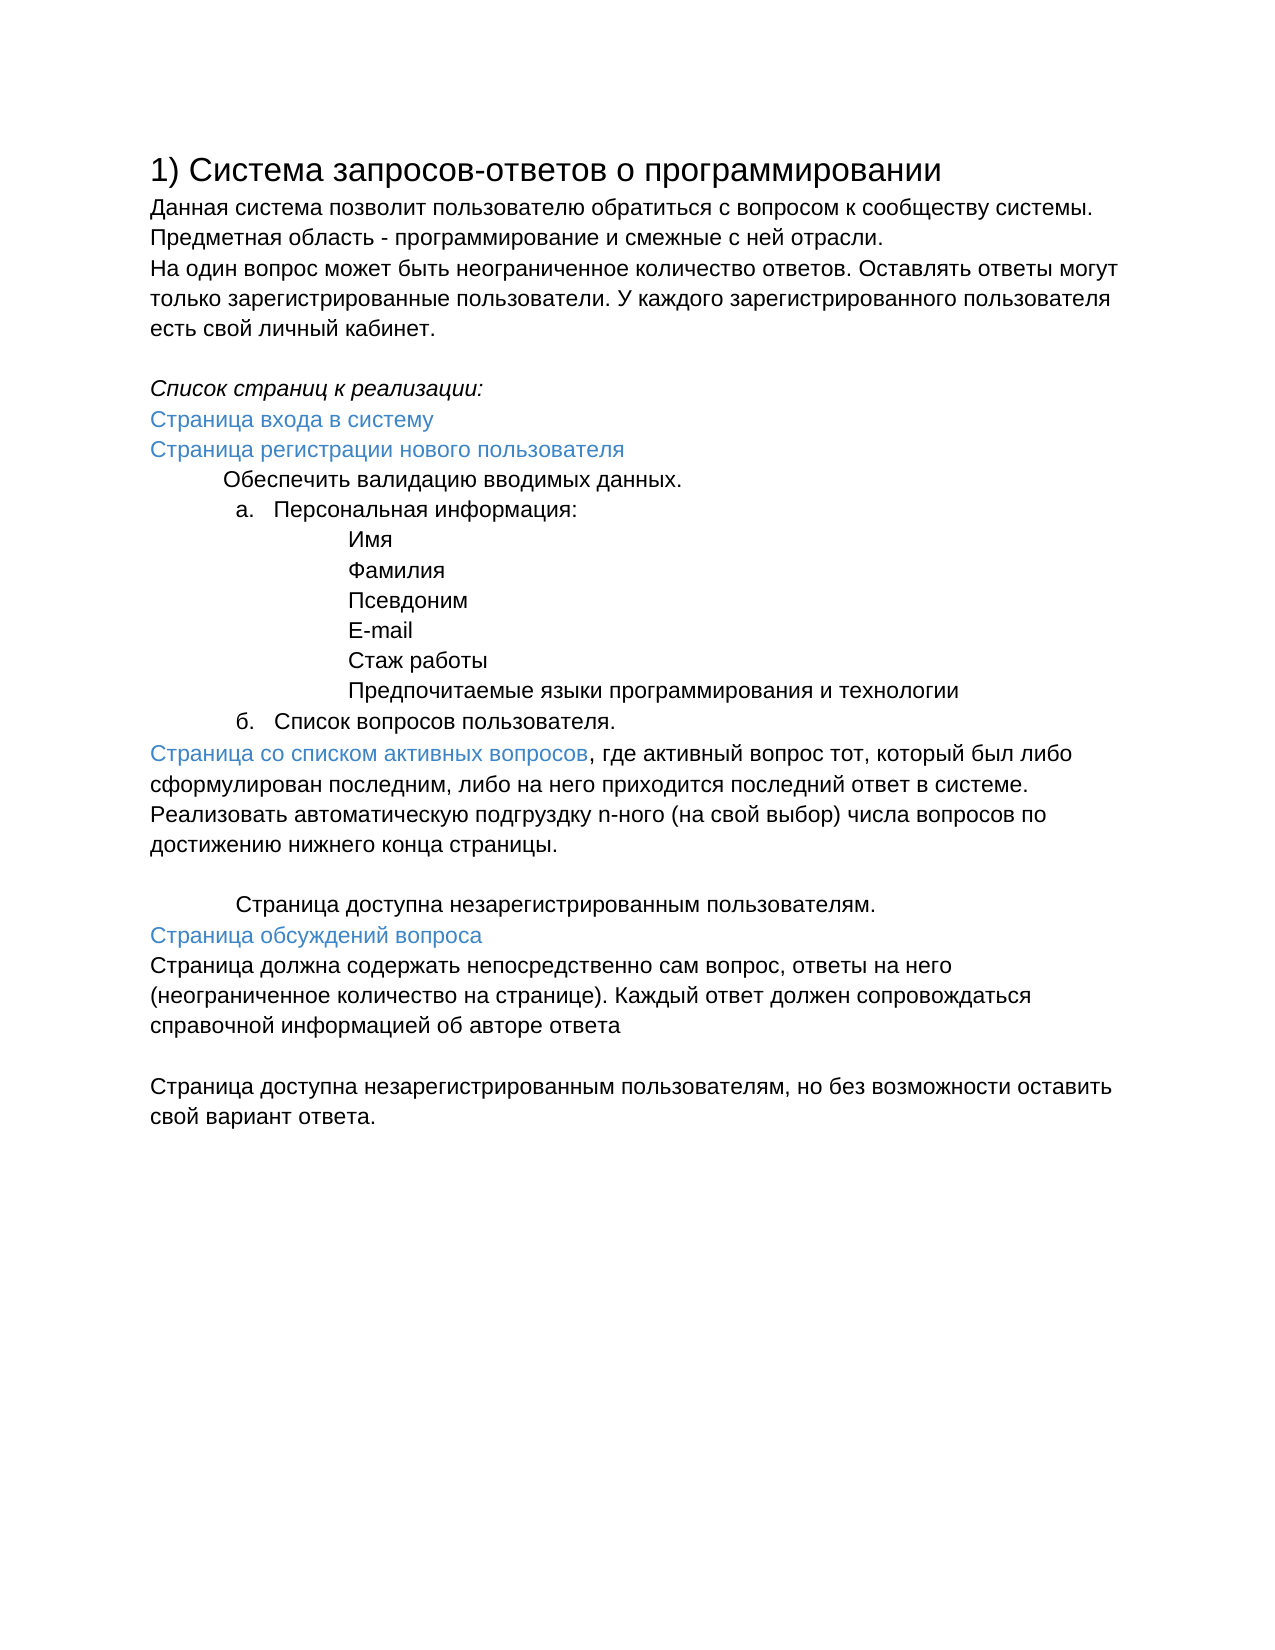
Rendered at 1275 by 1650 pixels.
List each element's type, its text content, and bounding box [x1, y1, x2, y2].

text Страница доступна незарегистрированным пользователям. [235, 891, 1125, 918]
text a. Персональная информация: [235, 496, 1125, 523]
text Данная система позволит пользователю обратиться с вопросом к сообществу системы. Предметная область - программирование и смежные с ней отрасли. [150, 194, 1125, 251]
text Страница входа в систему [150, 406, 1125, 432]
list E-mail [348, 617, 1125, 643]
list Предпочитаемые языки программирования и технологии [348, 677, 1125, 704]
list Стаж работы [348, 647, 1125, 674]
text б. Список вопросов пользователя. [235, 708, 1125, 734]
text Страница доступна незарегистрированным пользователям, но без возможности оставить свой вариант ответа. [150, 1073, 1125, 1129]
list Фамилия [348, 557, 1125, 583]
list Имя [348, 526, 1125, 553]
list Псевдоним [348, 587, 1125, 613]
text Страница со списком активных вопросов, где активный вопрос тот, который был либо сформулирован последним, либо на него приходится последний ответ в системе. Реализовать автоматическую подгруздку n-ного (на свой выбор) числа вопросов по достижению нижнего конца страницы. [150, 738, 1125, 857]
text На один вопрос может быть неограниченное количество ответов. Оставлять ответы могут только зарегистрированные пользователи. У каждого зарегистрированного пользователя есть свой личный кабинет. [150, 254, 1125, 341]
text 1) Система запросов-ответов о программировании [150, 150, 1125, 188]
text Список страниц к реализации: [150, 375, 1125, 402]
text Обеспечить валидацию вводимых данных. [223, 466, 1125, 492]
text Страница должна содержать непосредственно сам вопрос, ответы на него (неограниченное количество на странице). Каждый ответ должен сопровождаться справочной информацией об авторе ответа [150, 952, 1125, 1038]
text Страница обсуждений вопроса [150, 922, 1125, 948]
text Страница регистрации нового пользователя [150, 436, 1125, 462]
